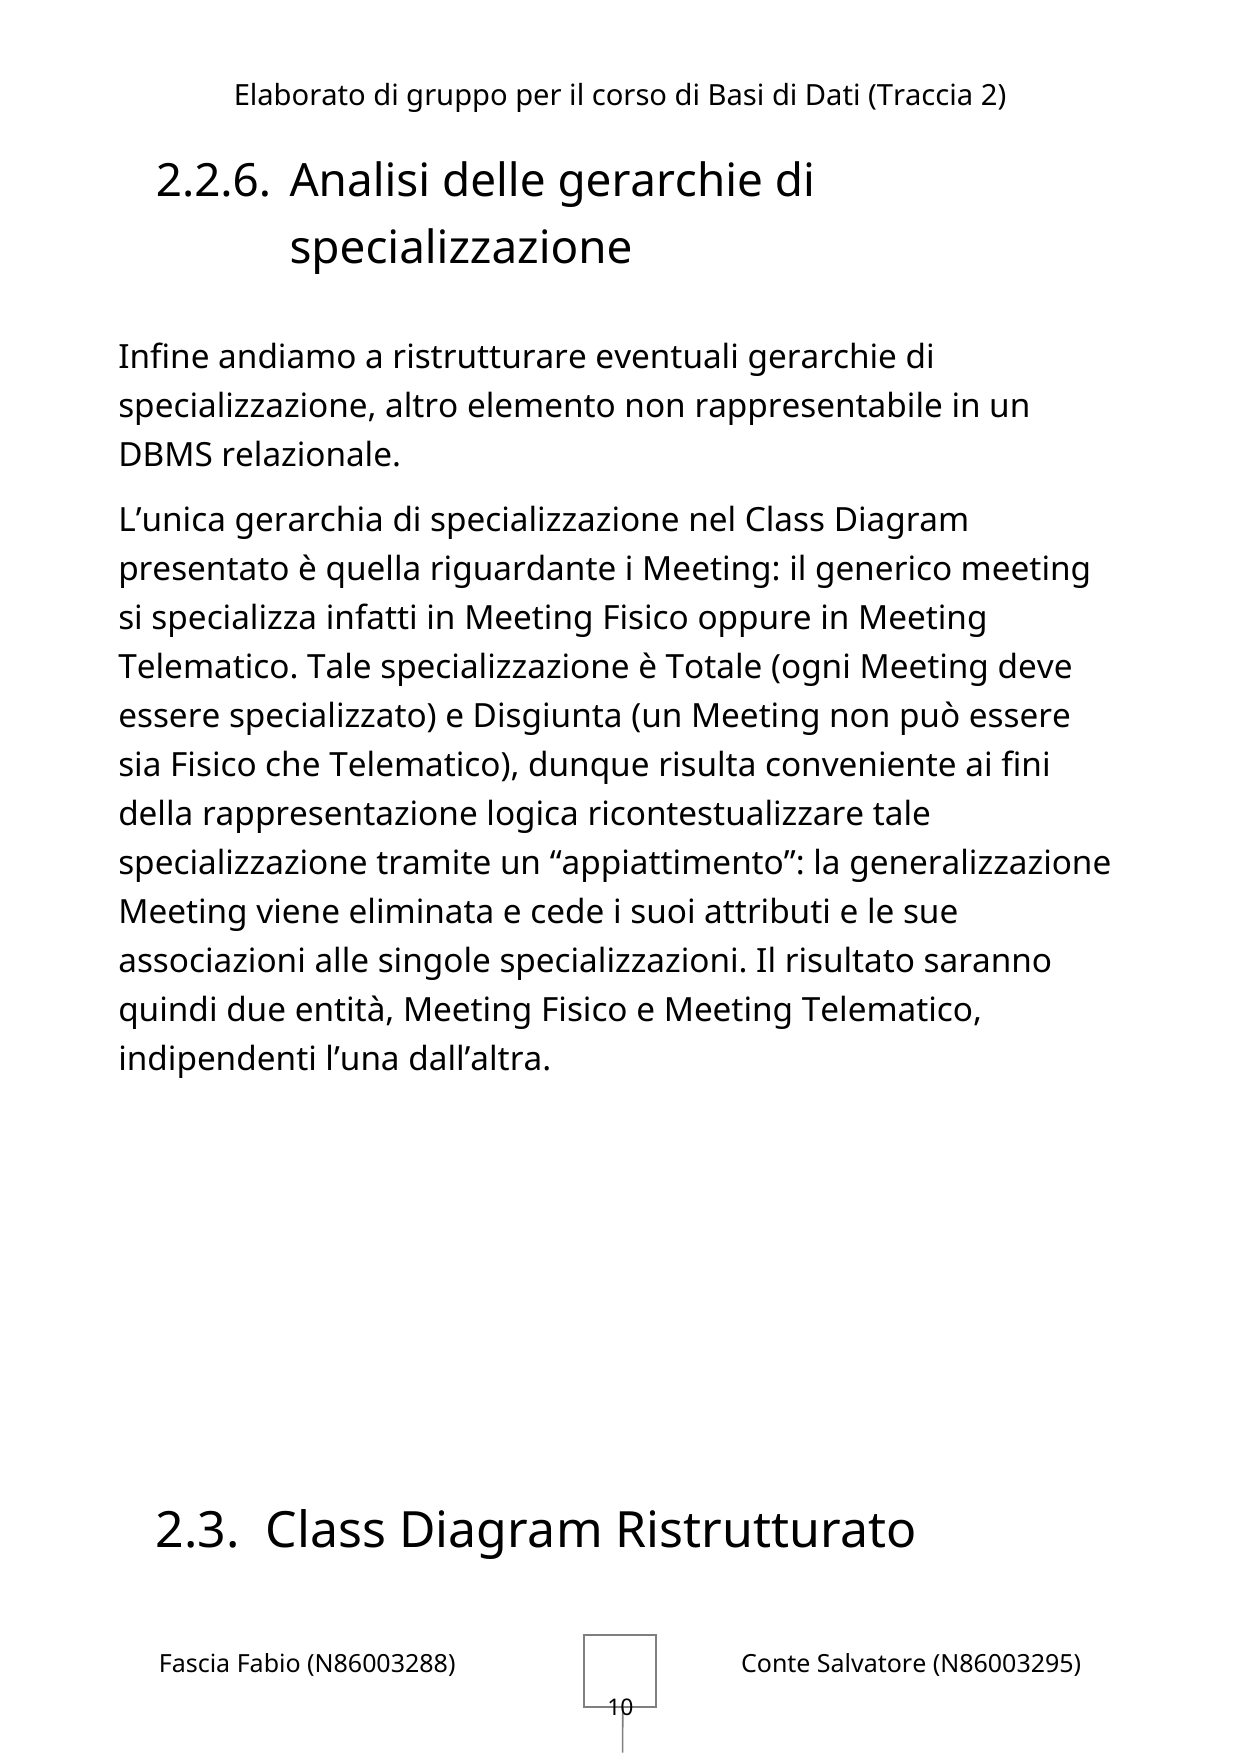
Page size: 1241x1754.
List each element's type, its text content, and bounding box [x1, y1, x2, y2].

text L’unica gerarchia di specializzazione nel Class Diagram presentato è quella riguardante i Meeting: il generico meeting si specializza infatti in Meeting Fisico oppure in Meeting Telematico. Tale specializzazione è Totale (ogni Meeting deve essere specializzato) e Disgiunta (un Meeting non può essere sia Fisico che Telematico), dunque risulta conveniente ai fini della rappresentazione logica ricontestualizzare tale specializzazione tramite un “appiattimento”: la generalizzazione Meeting viene eliminata e cede i suoi attributi e le sue associazioni alle singole specializzazioni. Il risultato saranno quindi due entità, Meeting Fisico e Meeting Telematico, indipendenti l’una dall’altra. [118, 496, 1122, 1080]
subtitle Class Diagram Ristrutturato [156, 1494, 1122, 1562]
text Infine andiamo a ristrutturare eventuali gerarchie di specializzazione, altro elemento non rappresentabile in un DBMS relazionale. [118, 333, 1122, 476]
subtitle Analisi delle gerarchie di specializzazione [156, 148, 1122, 277]
